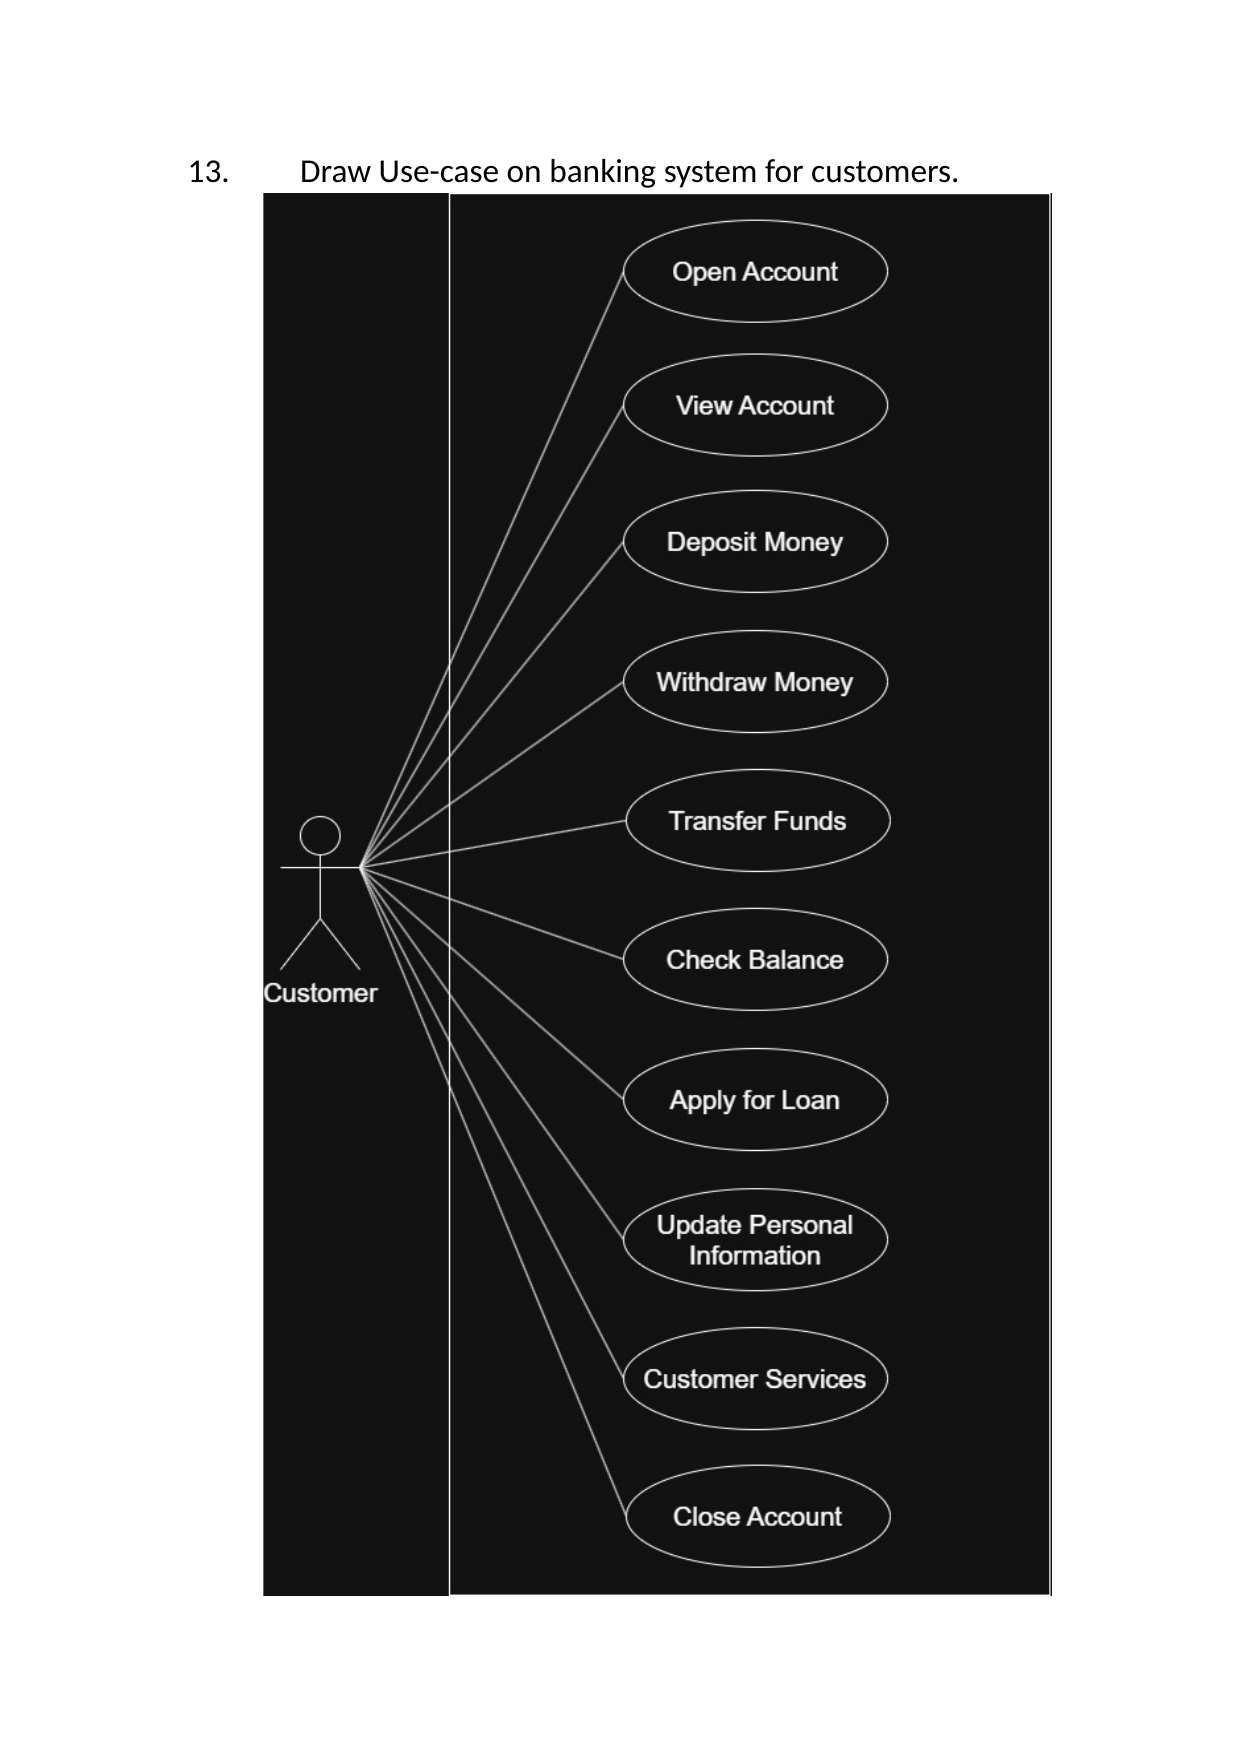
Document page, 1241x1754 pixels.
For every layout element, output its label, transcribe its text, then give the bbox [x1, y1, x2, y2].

picture [263, 193, 1052, 1596]
list Draw Use-case on banking system for customers. [187, 150, 1090, 191]
